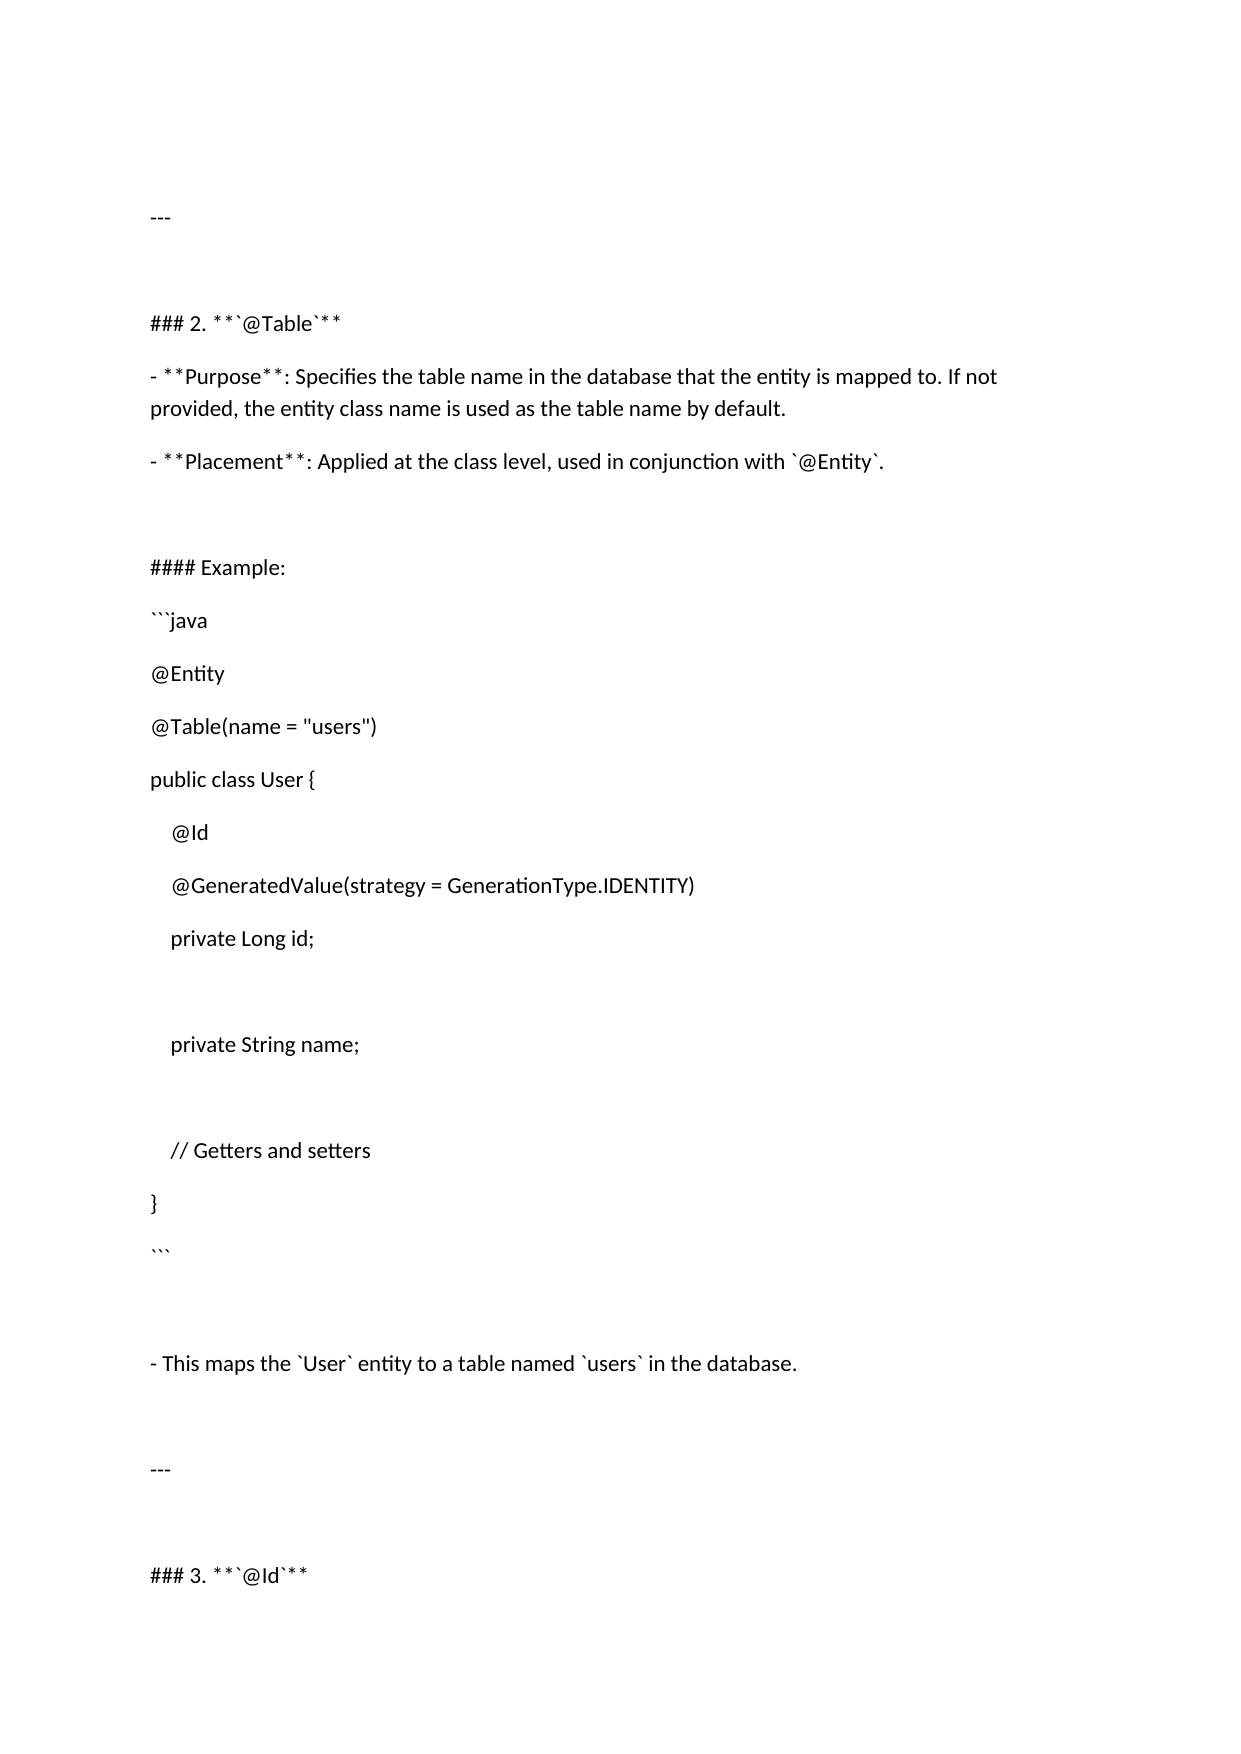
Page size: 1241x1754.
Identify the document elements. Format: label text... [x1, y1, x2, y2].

text private String name; [150, 1031, 1090, 1058]
text ### 3. **`@Id`** [150, 1561, 1090, 1589]
text ### 2. **`@Table`** [150, 309, 1090, 337]
text ```java [150, 606, 1090, 634]
text ``` [150, 1243, 1090, 1271]
text - **Placement**: Applied at the class level, used in conjunction with `@Entity`. [150, 447, 1090, 475]
text --- [150, 1455, 1090, 1483]
text - **Purpose**: Specifies the table name in the database that the entity is mapped to. If not provided, the entity class name is used as the table name by default. [150, 362, 1090, 422]
text @Entity [150, 659, 1090, 687]
text @Table(name = "users") [150, 712, 1090, 740]
text #### Example: [150, 553, 1090, 581]
text public class User { [150, 765, 1090, 793]
text - This maps the `User` entity to a table named `users` in the database. [150, 1349, 1090, 1377]
text // Getters and setters [150, 1137, 1090, 1164]
text @Id [150, 818, 1090, 846]
text } [150, 1189, 1090, 1218]
text --- [150, 203, 1090, 231]
text @GeneratedValue(strategy = GenerationType.IDENTITY) [150, 871, 1090, 899]
text private Long id; [150, 924, 1090, 952]
